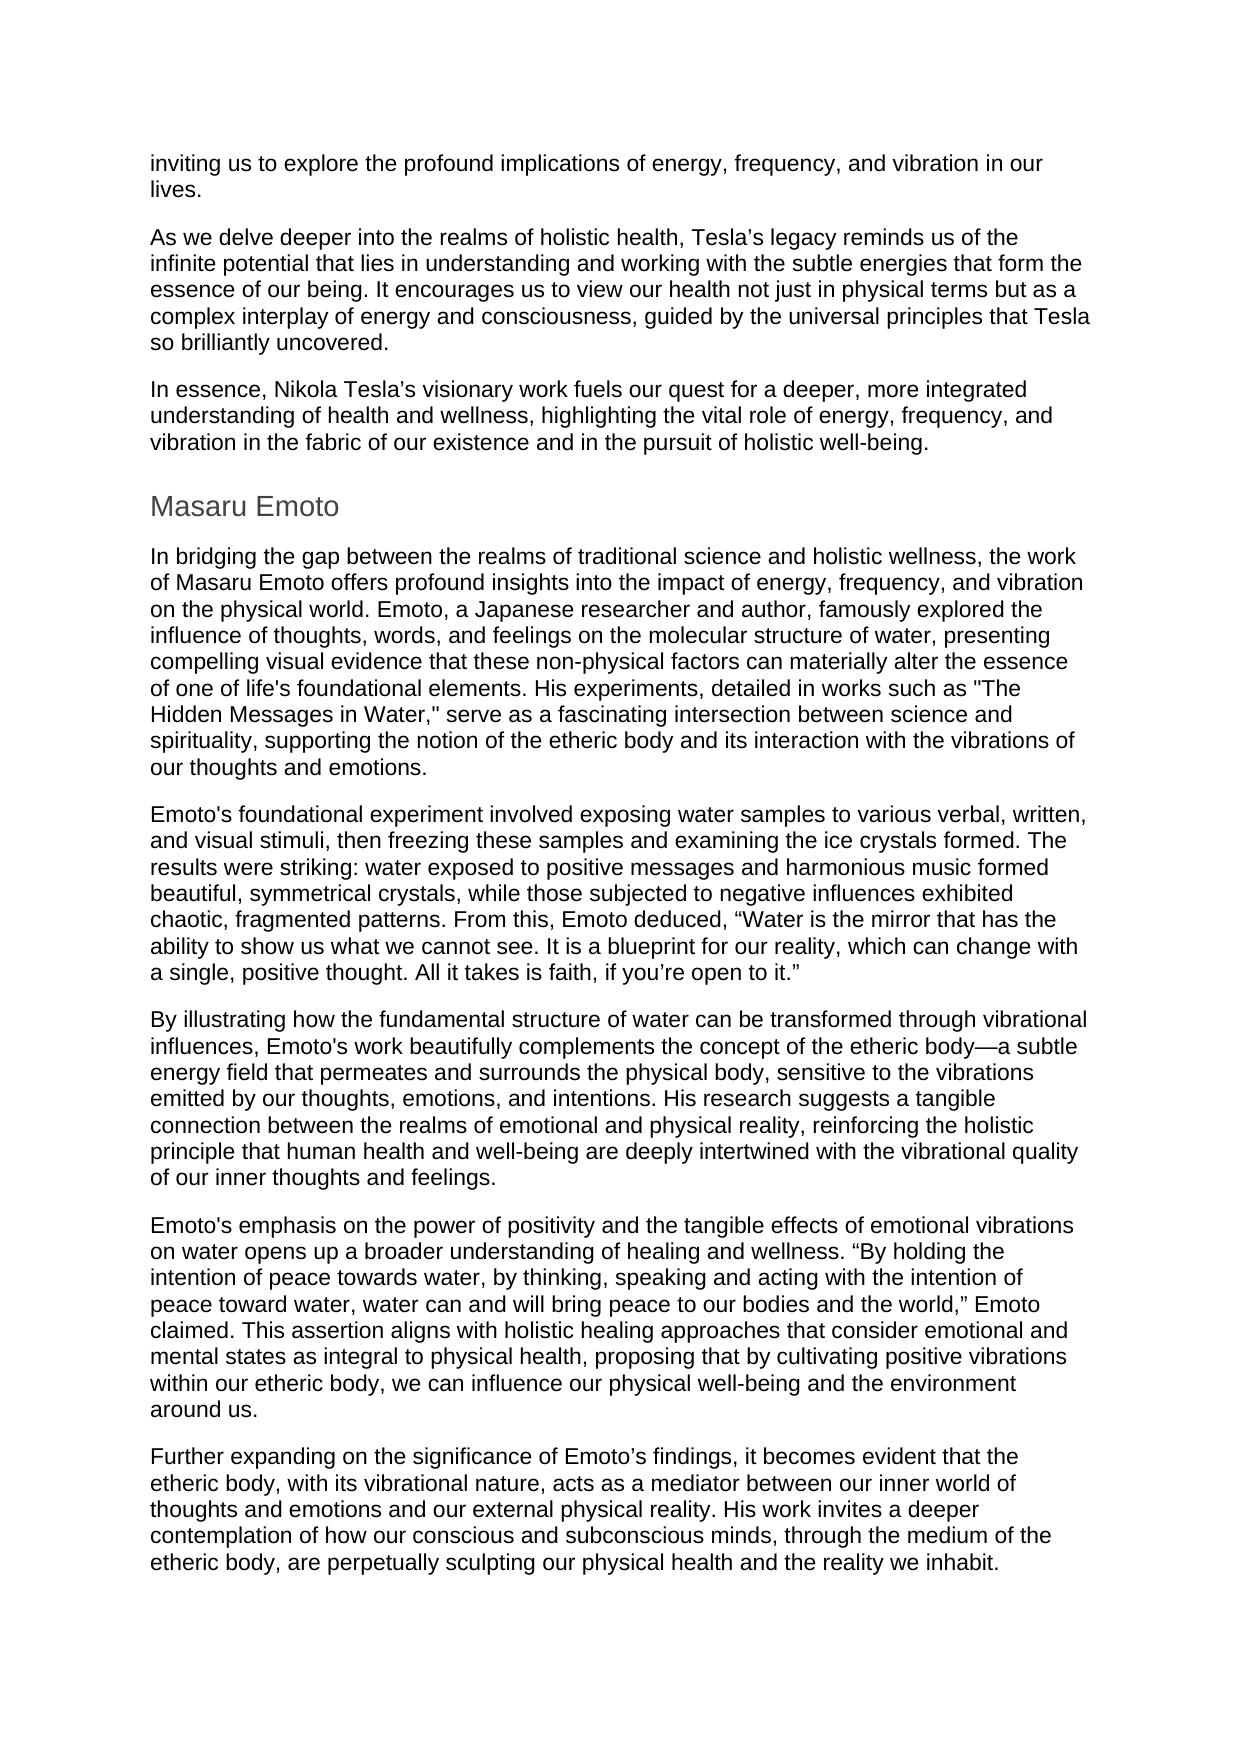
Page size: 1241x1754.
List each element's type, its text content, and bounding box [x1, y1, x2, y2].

text In bridging the gap between the realms of traditional science and holistic wellness, the work of Masaru Emoto offers profound insights into the impact of energy, frequency, and vibration on the physical world. Emoto, a Japanese researcher and author, famously explored the influence of thoughts, words, and feelings on the molecular structure of water, presenting compelling visual evidence that these non-physical factors can materially alter the essence of one of life's foundational elements. His experiments, detailed in works such as "The Hidden Messages in Water," serve as a fascinating intersection between science and spirituality, supporting the notion of the etheric body and its interaction with the vibrations of our thoughts and emotions. [150, 543, 1090, 780]
text Emoto's foundational experiment involved exposing water samples to various verbal, written, and visual stimuli, then freezing these samples and examining the ice crystals formed. The results were striking: water exposed to positive messages and harmonious music formed beautiful, symmetrical crystals, while those subjected to negative influences exhibited chaotic, fragmented patterns. From this, Emoto deduced, “Water is the mirror that has the ability to show us what we cannot see. It is a blueprint for our reality, which can change with a single, positive thought. All it takes is faith, if you’re open to it.” [150, 801, 1090, 985]
text Further expanding on the significance of Emoto’s findings, it becomes evident that the etheric body, with its vibrational nature, acts as a mediator between our inner world of thoughts and emotions and our external physical reality. His work invites a deeper contemplation of how our conscious and subconscious minds, through the medium of the etheric body, are perpetually sculpting our physical health and the reality we inhabit. [150, 1443, 1090, 1575]
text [150, 150, 1090, 203]
subtitle Masaru Emoto [150, 488, 1090, 522]
text In essence, Nikola Tesla’s visionary work fuels our quest for a deeper, more integrated understanding of health and wellness, highlighting the vital role of energy, frequency, and vibration in the fabric of our existence and in the pursuit of holistic well-being. [150, 376, 1090, 455]
text Emoto's emphasis on the power of positivity and the tangible effects of emotional vibrations on water opens up a broader understanding of healing and wellness. “By holding the intention of peace towards water, by thinking, speaking and acting with the intention of peace toward water, water can and will bring peace to our bodies and the world,” Emoto claimed. This assertion aligns with holistic healing approaches that consider emotional and mental states as integral to physical health, proposing that by cultivating positive vibrations within our etheric body, we can influence our physical well-being and the environment around us. [150, 1212, 1090, 1422]
text By illustrating how the fundamental structure of water can be transformed through vibrational influences, Emoto's work beautifully complements the concept of the etheric body—a subtle energy field that permeates and surrounds the physical body, sensitive to the vibrations emitted by our thoughts, emotions, and intentions. His research suggests a tangible connection between the realms of emotional and physical reality, reinforcing the holistic principle that human health and well-being are deeply intertwined with the vibrational quality of our inner thoughts and feelings. [150, 1006, 1090, 1191]
text As we delve deeper into the realms of holistic health, Tesla’s legacy reminds us of the infinite potential that lies in understanding and working with the subtle energies that form the essence of our being. It encourages us to view our health not just in physical terms but as a complex interplay of energy and consciousness, guided by the universal principles that Tesla so brilliantly uncovered. [150, 223, 1090, 355]
